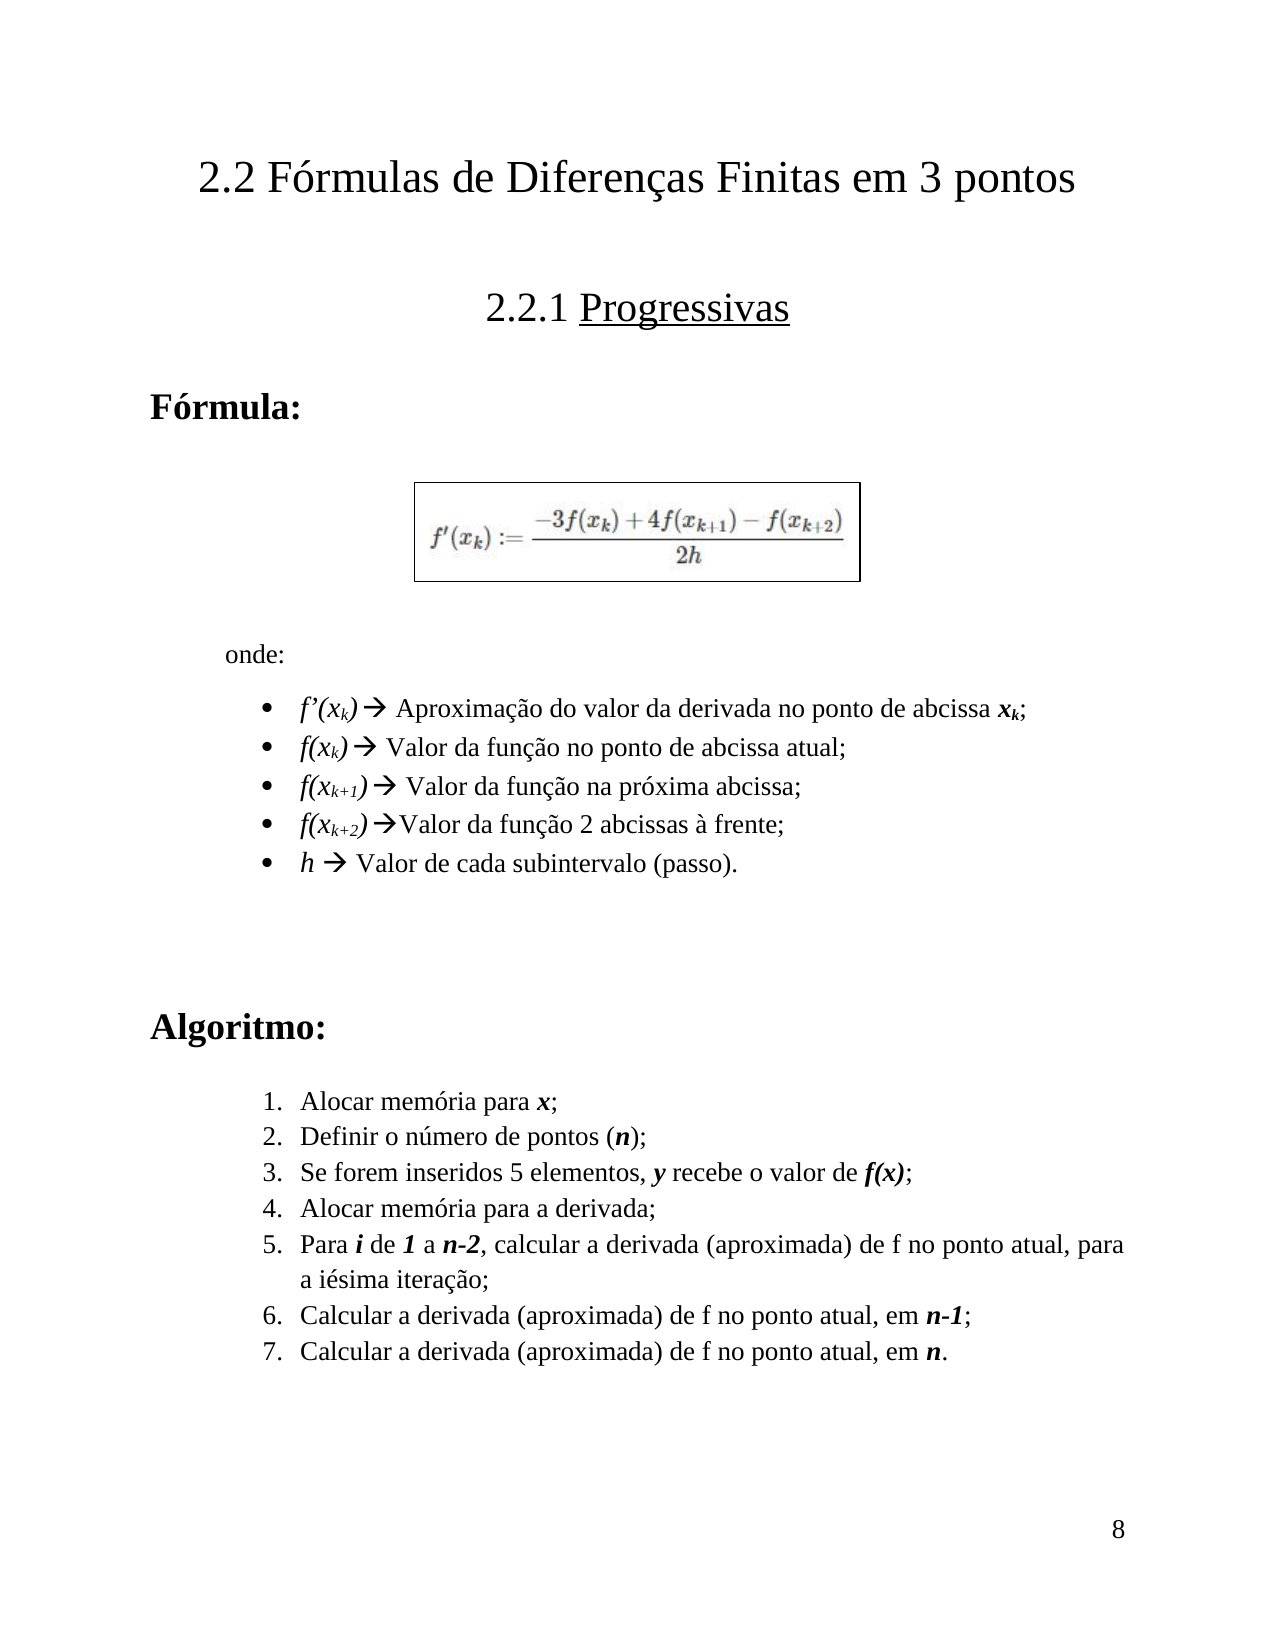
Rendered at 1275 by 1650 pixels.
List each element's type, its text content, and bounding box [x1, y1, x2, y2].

list Calcular a derivada (aproximada) de f no ponto atual, em n. [262, 1335, 1125, 1366]
subtitle Fórmula: [150, 384, 1125, 427]
list Se forem inseridos 5 elementos, y recebe o valor de f(x); [262, 1156, 1125, 1187]
picture [429, 490, 848, 574]
list Alocar memória para a derivada; [262, 1192, 1125, 1223]
list Definir o número de pontos (n); [262, 1121, 1125, 1152]
list Alocar memória para x; [262, 1085, 1125, 1116]
subtitle Algoritmo: [150, 1005, 1125, 1048]
text onde: [150, 638, 1125, 669]
list f’(xk) Aproximação do valor da derivada no ponto de abcissa xk; [262, 691, 1125, 724]
list f(xk+1) Valor da função na próxima abcissa; [262, 768, 1125, 801]
list h Valor de cada subintervalo (passo). [262, 845, 1125, 878]
text 2.2 Fórmulas de Diferenças Finitas em 3 pontos [150, 150, 1125, 203]
list Para i de 1 a n-2, calcular a derivada (aproximada) de f no ponto atual, para a iésima iteração; [262, 1228, 1125, 1294]
list f(xk) Valor da função no ponto de abcissa atual; [262, 729, 1125, 763]
subtitle 2.2.1 Progressivas [150, 282, 1125, 330]
list Calcular a derivada (aproximada) de f no ponto atual, em n-1; [262, 1299, 1125, 1330]
list f(xk+2) Valor da função 2 abcissas à frente; [262, 806, 1125, 840]
